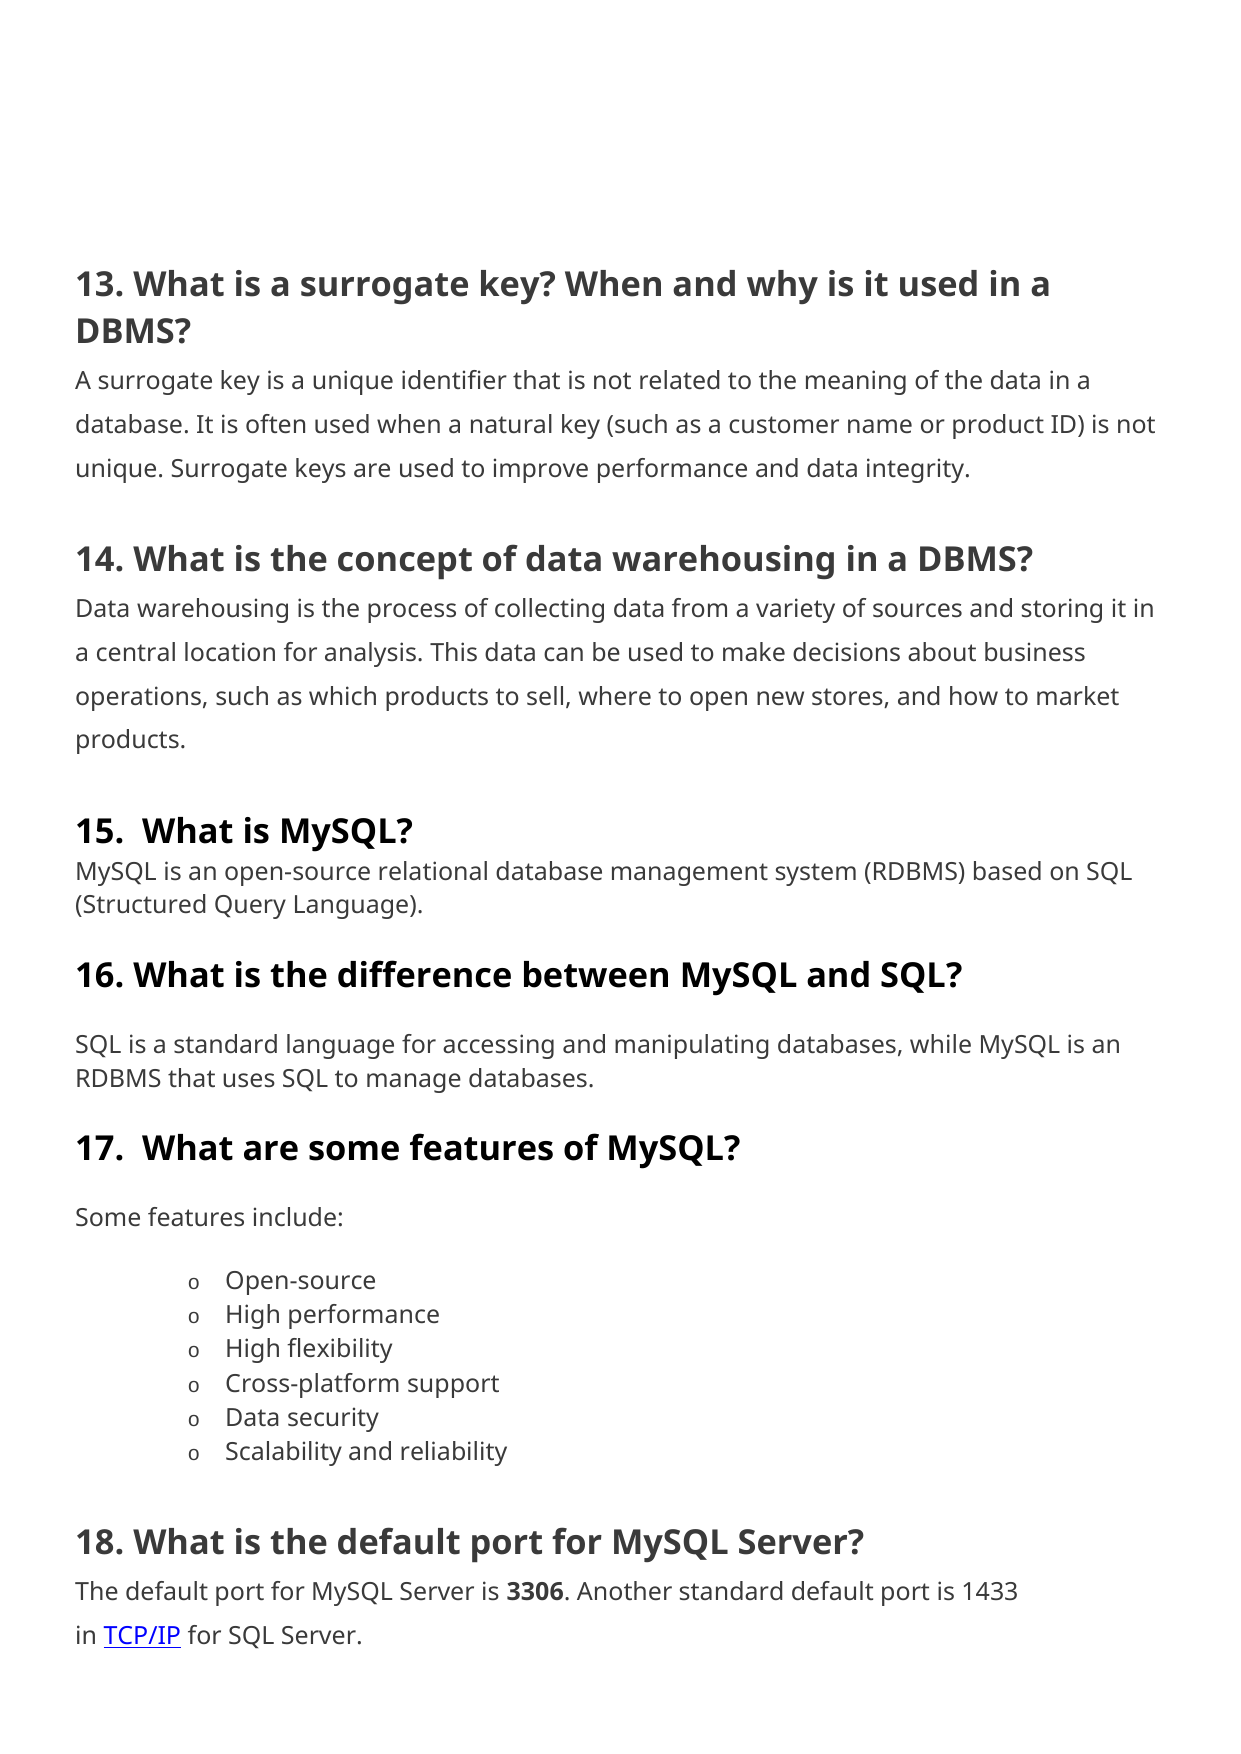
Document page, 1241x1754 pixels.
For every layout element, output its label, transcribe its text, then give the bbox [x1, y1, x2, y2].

text Some features include: [75, 1200, 1165, 1234]
subtitle 18. What is the default port for MySQL Server? [75, 1514, 1165, 1564]
subtitle 14. What is the concept of data warehousing in a DBMS? [75, 531, 1165, 581]
text 17. What are some features of MySQL? [75, 1124, 1165, 1171]
list Cross-platform support [187, 1365, 1165, 1399]
list Scalability and reliability [187, 1433, 1165, 1467]
list Open-source [187, 1263, 1165, 1297]
list High flexibility [187, 1331, 1165, 1365]
text Data warehousing is the process of collecting data from a variety of sources and storing it in a central location for analysis. This data can be used to make decisions about business operations, such as which products to sell, where to open new stores, and how to market products. [75, 581, 1165, 756]
text The default port for MySQL Server is 3306. Another standard default port is 1433 in TCP/IP for SQL Server. [75, 1564, 1165, 1652]
text 16. What is the difference between MySQL and SQL? [75, 950, 1165, 997]
list Data security [187, 1399, 1165, 1433]
text MySQL is an open-source relational database management system (RDBMS) based on SQL (Structured Query Language). [75, 853, 1165, 921]
list High performance [187, 1297, 1165, 1331]
text SQL is a standard language for accessing and manipulating databases, while MySQL is an RDBMS that uses SQL to manage databases. [75, 1026, 1165, 1094]
subtitle 15. What is MySQL? [75, 803, 1165, 853]
text A surrogate key is a unique identifier that is not related to the meaning of the data in a database. It is often used when a natural key (such as a customer name or product ID) is not unique. Surrogate keys are used to improve performance and data integrity. [75, 353, 1165, 484]
text 13. What is a surrogate key? When and why is it used in a DBMS? [75, 259, 1165, 353]
